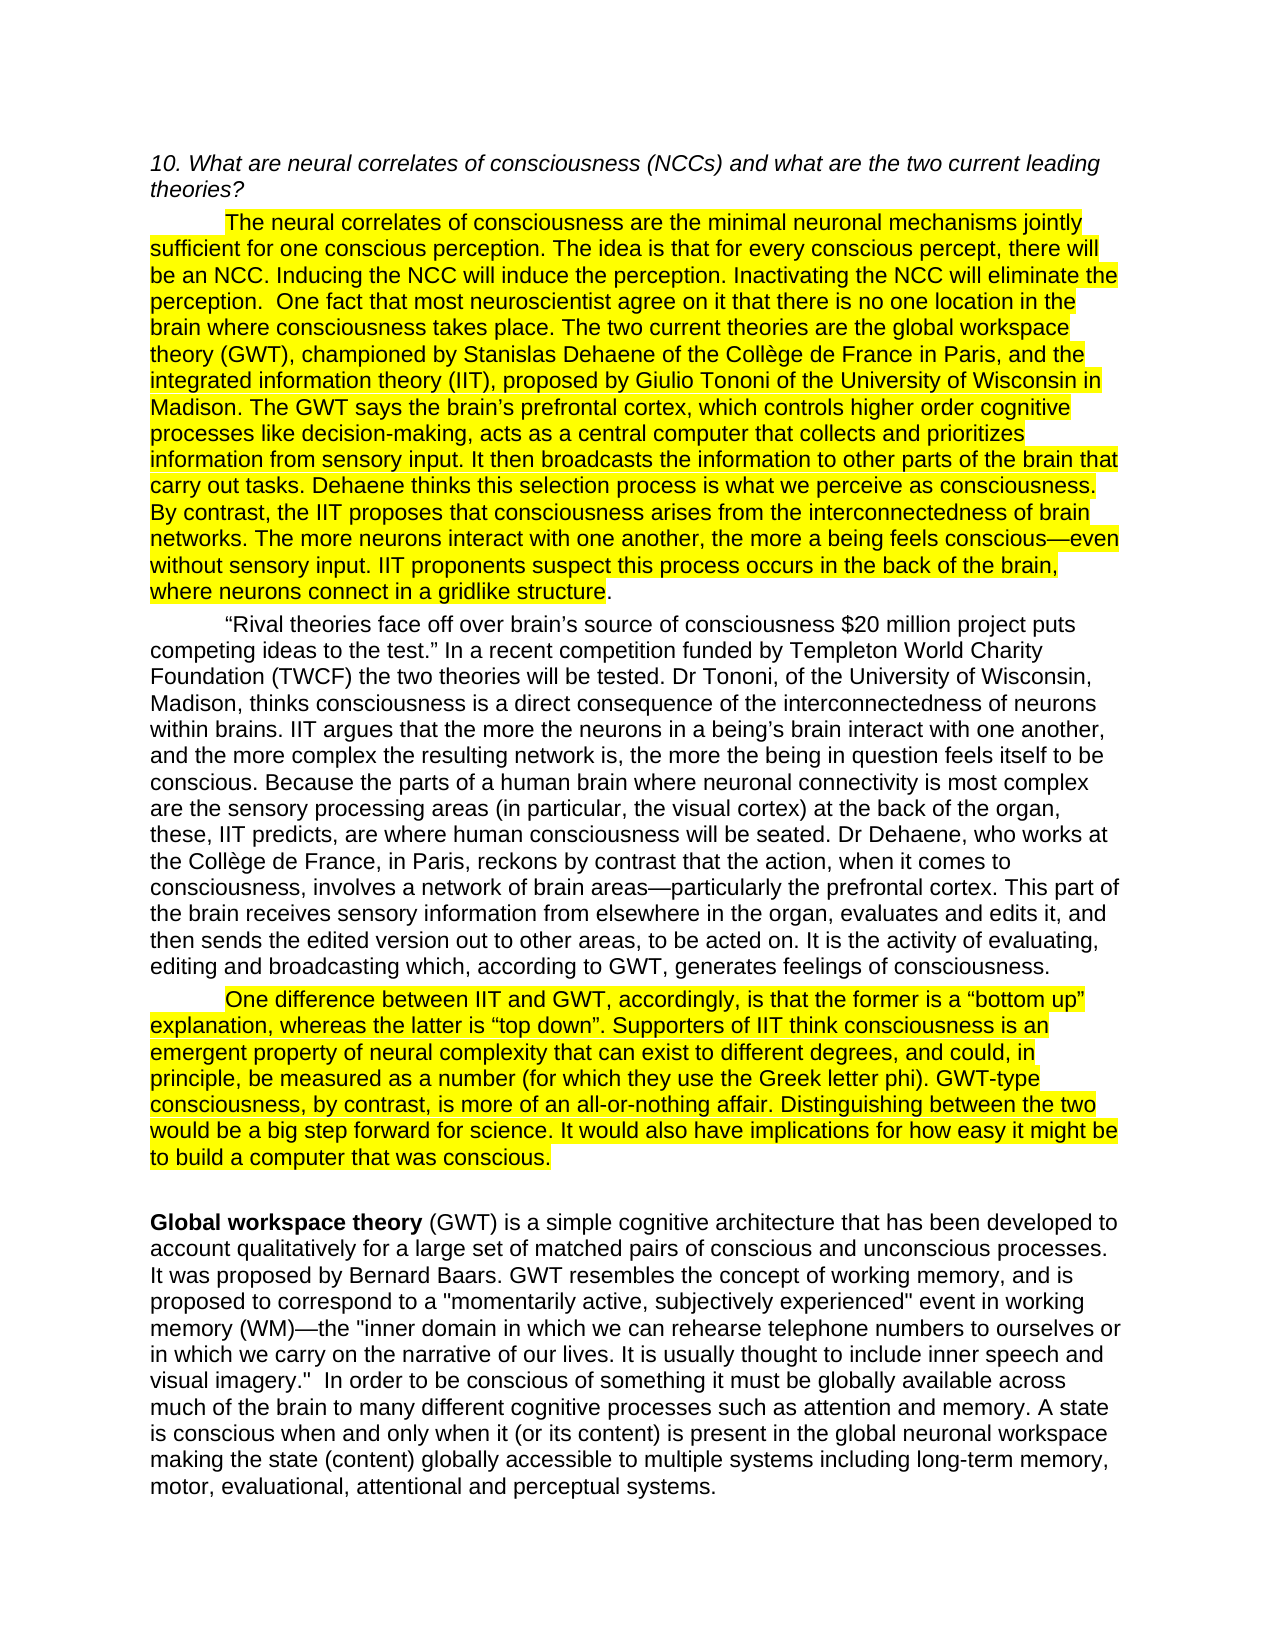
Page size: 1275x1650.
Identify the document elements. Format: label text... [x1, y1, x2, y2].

text The neural correlates of consciousness are the minimal neuronal mechanisms jointly sufficient for one conscious perception. The idea is that for every conscious percept, there will be an NCC. Inducing the NCC will induce the perception. Inactivating the NCC will eliminate the perception. One fact that most neuroscientist agree on it that there is no one location in the brain where consciousness takes place. The two current theories are the global workspace theory (GWT), championed by Stanislas Dehaene of the Collège de France in Paris, and the integrated information theory (IIT), proposed by Giulio Tononi of the University of Wisconsin in Madison. The GWT says the brain’s prefrontal cortex, which controls higher order cognitive processes like decision-making, acts as a central computer that collects and prioritizes information from sensory input. It then broadcasts the information to other parts of the brain that carry out tasks. Dehaene thinks this selection process is what we perceive as consciousness. By contrast, the IIT proposes that consciousness arises from the interconnectedness of brain networks. The more neurons interact with one another, the more a being feels conscious—even without sensory input. IIT proponents suspect this process occurs in the back of the brain, where neurons connect in a gridlike structure. [150, 209, 1125, 604]
text 10. What are neural correlates of consciousness (NCCs) and what are the two current leading theories? [150, 150, 1125, 203]
text Global workspace theory (GWT) is a simple cognitive architecture that has been developed to account qualitatively for a large set of matched pairs of conscious and unconscious processes. It was proposed by Bernard Baars. GWT resembles the concept of working memory, and is proposed to correspond to a "momentarily active, subjectively experienced" event in working memory (WM)—the "inner domain in which we can rehearse telephone numbers to ourselves or in which we carry on the narrative of our lives. It is usually thought to include inner speech and visual imagery." In order to be conscious of something it must be globally available across much of the brain to many different cognitive processes such as attention and memory. A state is conscious when and only when it (or its content) is present in the global neuronal workspace making the state (content) globally accessible to multiple systems including long-term memory, motor, evaluational, attentional and perceptual systems. [150, 1209, 1125, 1499]
text One difference between IIT and GWT, accordingly, is that the former is a “bottom up” explanation, whereas the latter is “top down”. Supporters of IIT think consciousness is an emergent property of neural complexity that can exist to different degrees, and could, in principle, be measured as a number (for which they use the Greek letter phi). GWT-type consciousness, by contrast, is more of an all-or-nothing affair. Distinguishing between the two would be a big step forward for science. It would also have implications for how easy it might be to build a computer that was conscious. [150, 986, 1125, 1170]
text “Rival theories face off over brain’s source of consciousness $20 million project puts competing ideas to the test.” In a recent competition funded by Templeton World Charity Foundation (TWCF) the two theories will be tested. Dr Tononi, of the University of Wisconsin, Madison, thinks consciousness is a direct consequence of the interconnectedness of neurons within brains. IIT argues that the more the neurons in a being’s brain interact with one another, and the more complex the resulting network is, the more the being in question feels itself to be conscious. Because the parts of a human brain where neuronal connectivity is most complex are the sensory processing areas (in particular, the visual cortex) at the back of the organ, these, IIT predicts, are where human consciousness will be seated. Dr Dehaene, who works at the Collège de France, in Paris, reckons by contrast that the action, when it comes to consciousness, involves a network of brain areas—particularly the prefrontal cortex. This part of the brain receives sensory information from elsewhere in the organ, evaluates and edits it, and then sends the edited version out to other areas, to be acted on. It is the activity of evaluating, editing and broadcasting which, according to GWT, generates feelings of consciousness. [150, 611, 1125, 979]
